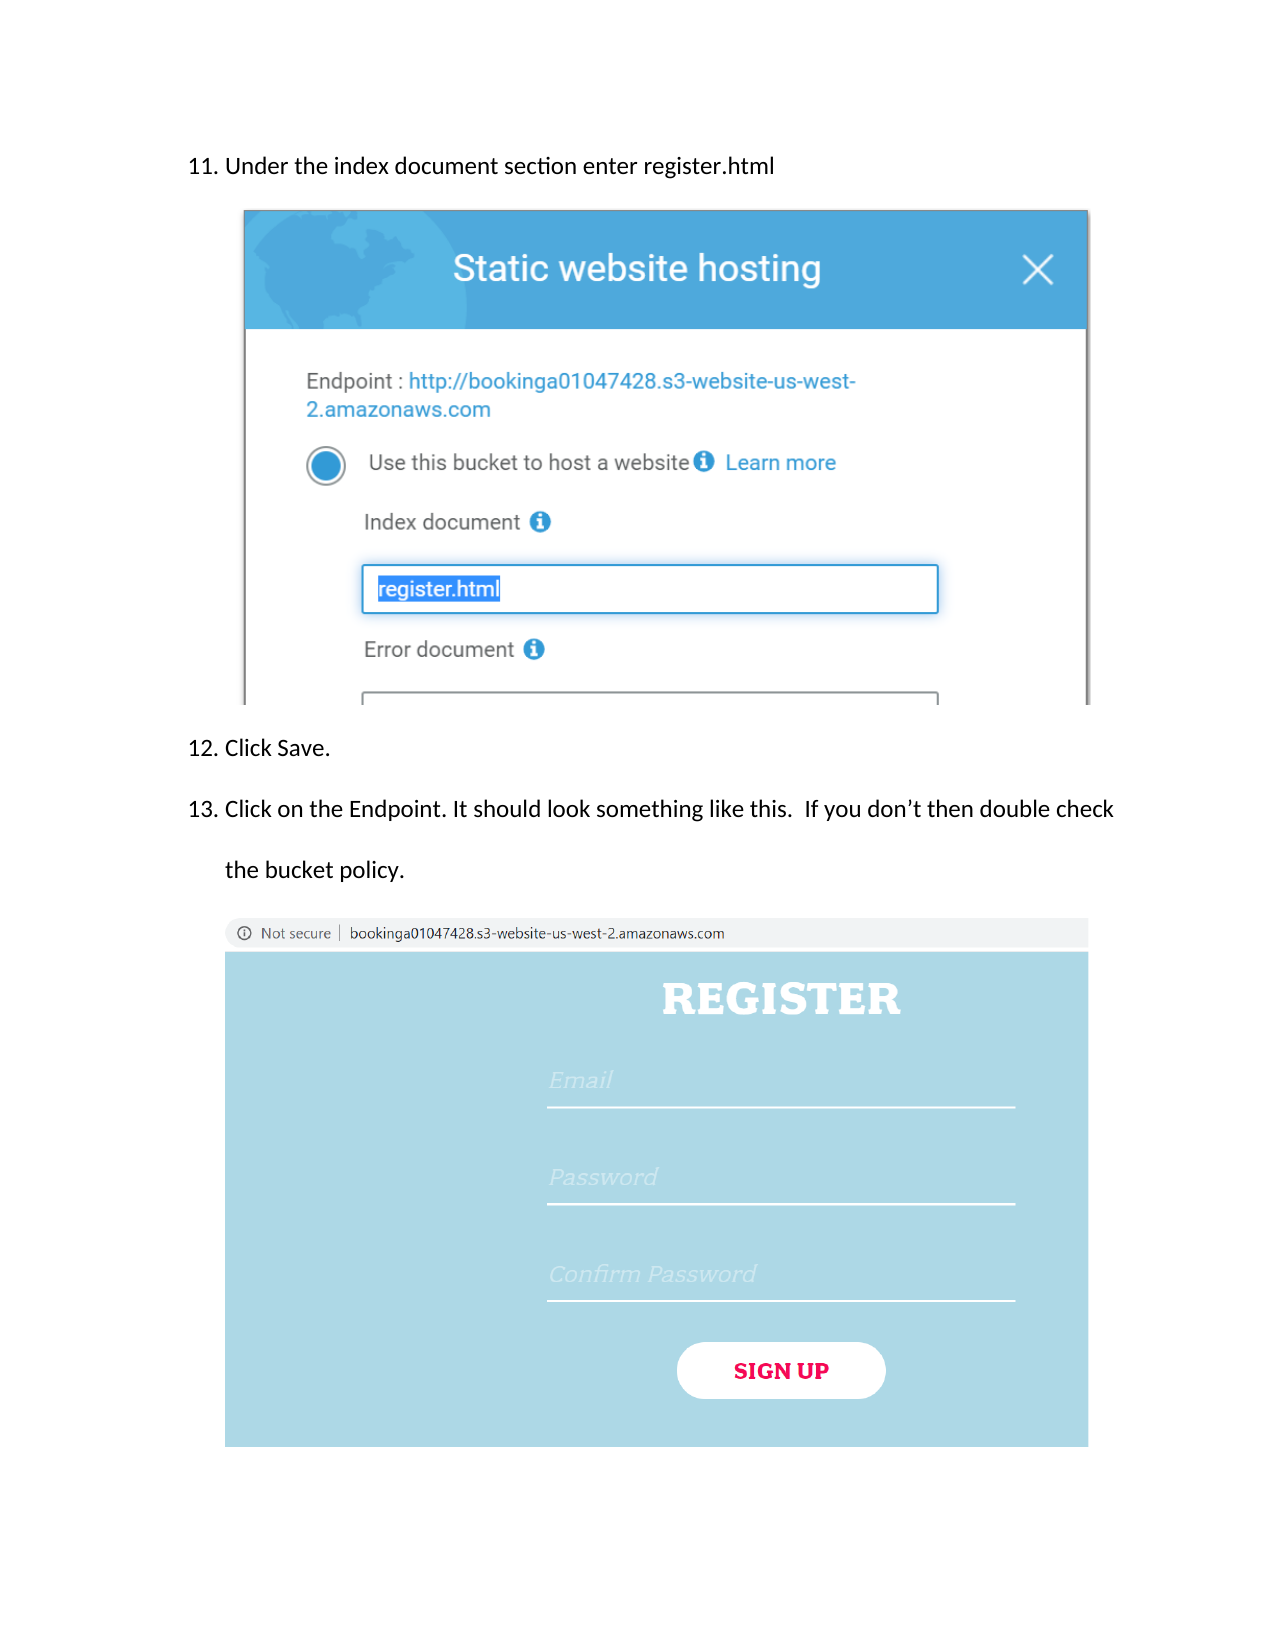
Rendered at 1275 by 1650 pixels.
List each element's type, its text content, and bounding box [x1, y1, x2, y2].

list Click on the Endpoint. It should look something like this. If you don’t then double check the bucket policy. [187, 793, 1125, 885]
list Under the index document section enter register.html [187, 150, 1125, 704]
list Click Save. [187, 732, 1125, 763]
